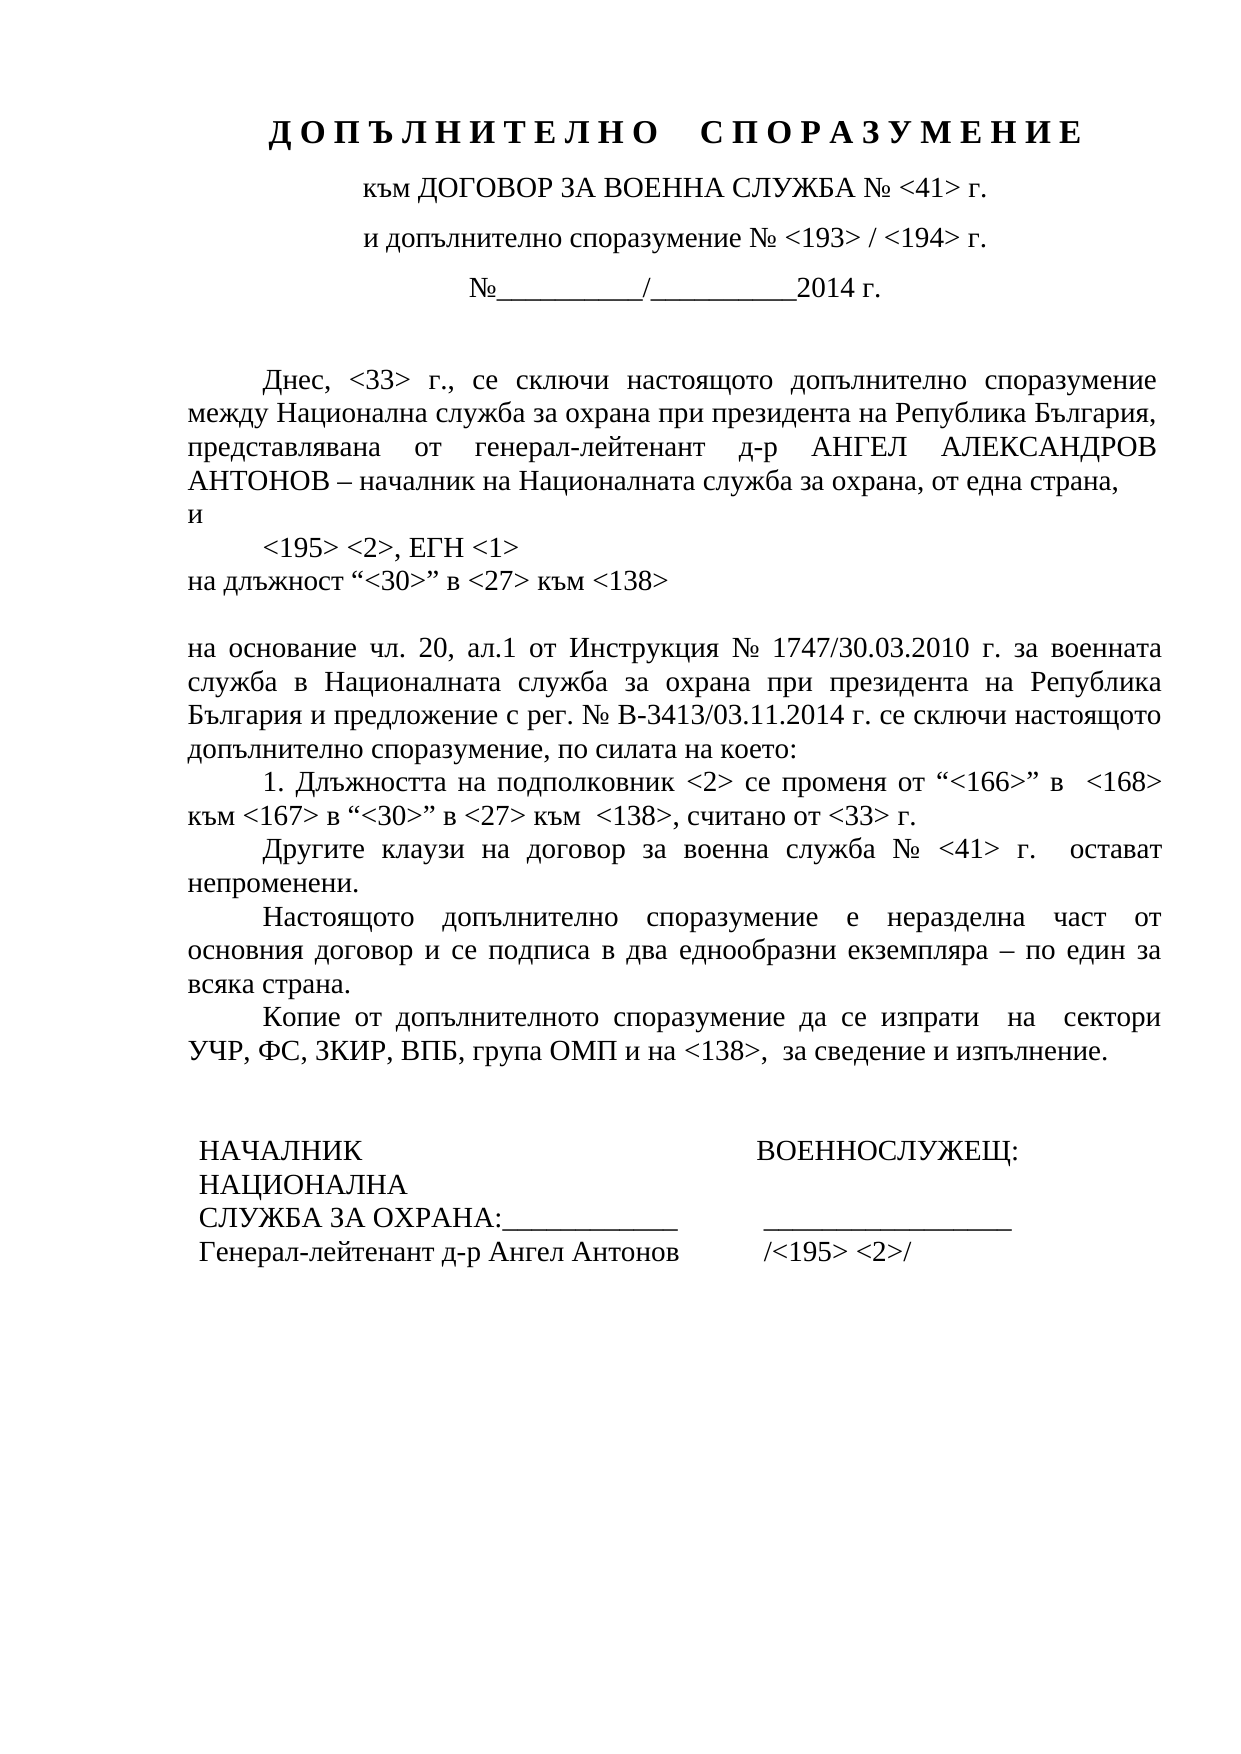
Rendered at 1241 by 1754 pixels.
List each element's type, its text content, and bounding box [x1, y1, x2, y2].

title Д О П Ъ Л Н И Т Е Л Н О С П О Р А З У М Е Н И Е [187, 112, 1162, 151]
title 1. Длъжността на подполковник <2> се променя от “<166>” в <168> към <167> в “<30>” в <27> към <138>, считано от <33> г. [187, 764, 1162, 832]
title на длъжност “<30>” в <27> към <138> [187, 563, 1162, 597]
table_header ВОЕННОСЛУЖЕЩ: _________________ /<195> <2>/ [745, 1134, 1185, 1268]
title към ДОГОВОР ЗА ВОЕННА СЛУЖБА № <41> г. [187, 170, 1162, 203]
title Другите клаузи на договор за военна служба № <41> г. остават непроменени. [187, 832, 1162, 899]
title на основание чл. 20, ал.1 от Инструкция № 1747/30.03.2010 г. за военната служба в Националната служба за охрана при президента на Република България и предложение с рег. № В-3413/03.11.2014 г. се сключи настоящото допълнително споразумение, по силата на което: [187, 630, 1162, 764]
title <195> <2>, ЕГН <1> [187, 530, 1162, 563]
title и [187, 496, 1162, 530]
text Копие от допълнителното споразумение да се изпрати на сектори УЧР, ФС, ЗКИР, ВПБ, група ОМП и на <138>, за сведение и изпълнение. [187, 999, 1162, 1066]
title Настоящото допълнително споразумение е неразделна част от основния договор и се подписа в два еднообразни екземпляра – по един за всяка страна. [187, 899, 1162, 999]
text Днес, <33> г., се сключи настоящото допълнително споразумение между Национална служба за охрана при президента на Република България, представлявана от генерал-лейтенант д-р АНГЕЛ АЛЕКСАНДРОВ АНТОНОВ – началник на Националната служба за охрана, от една страна, [187, 362, 1158, 496]
title №__________/__________2014 г. [187, 271, 1162, 304]
title и допълнително споразумение № <193> / <194> г. [187, 220, 1162, 254]
table_header НАЧАЛНИК НАЦИОНАЛНА СЛУЖБА ЗА ОХРАНА:____________ Генерал-лейтенант д-р Ангел Антонов [188, 1134, 745, 1268]
